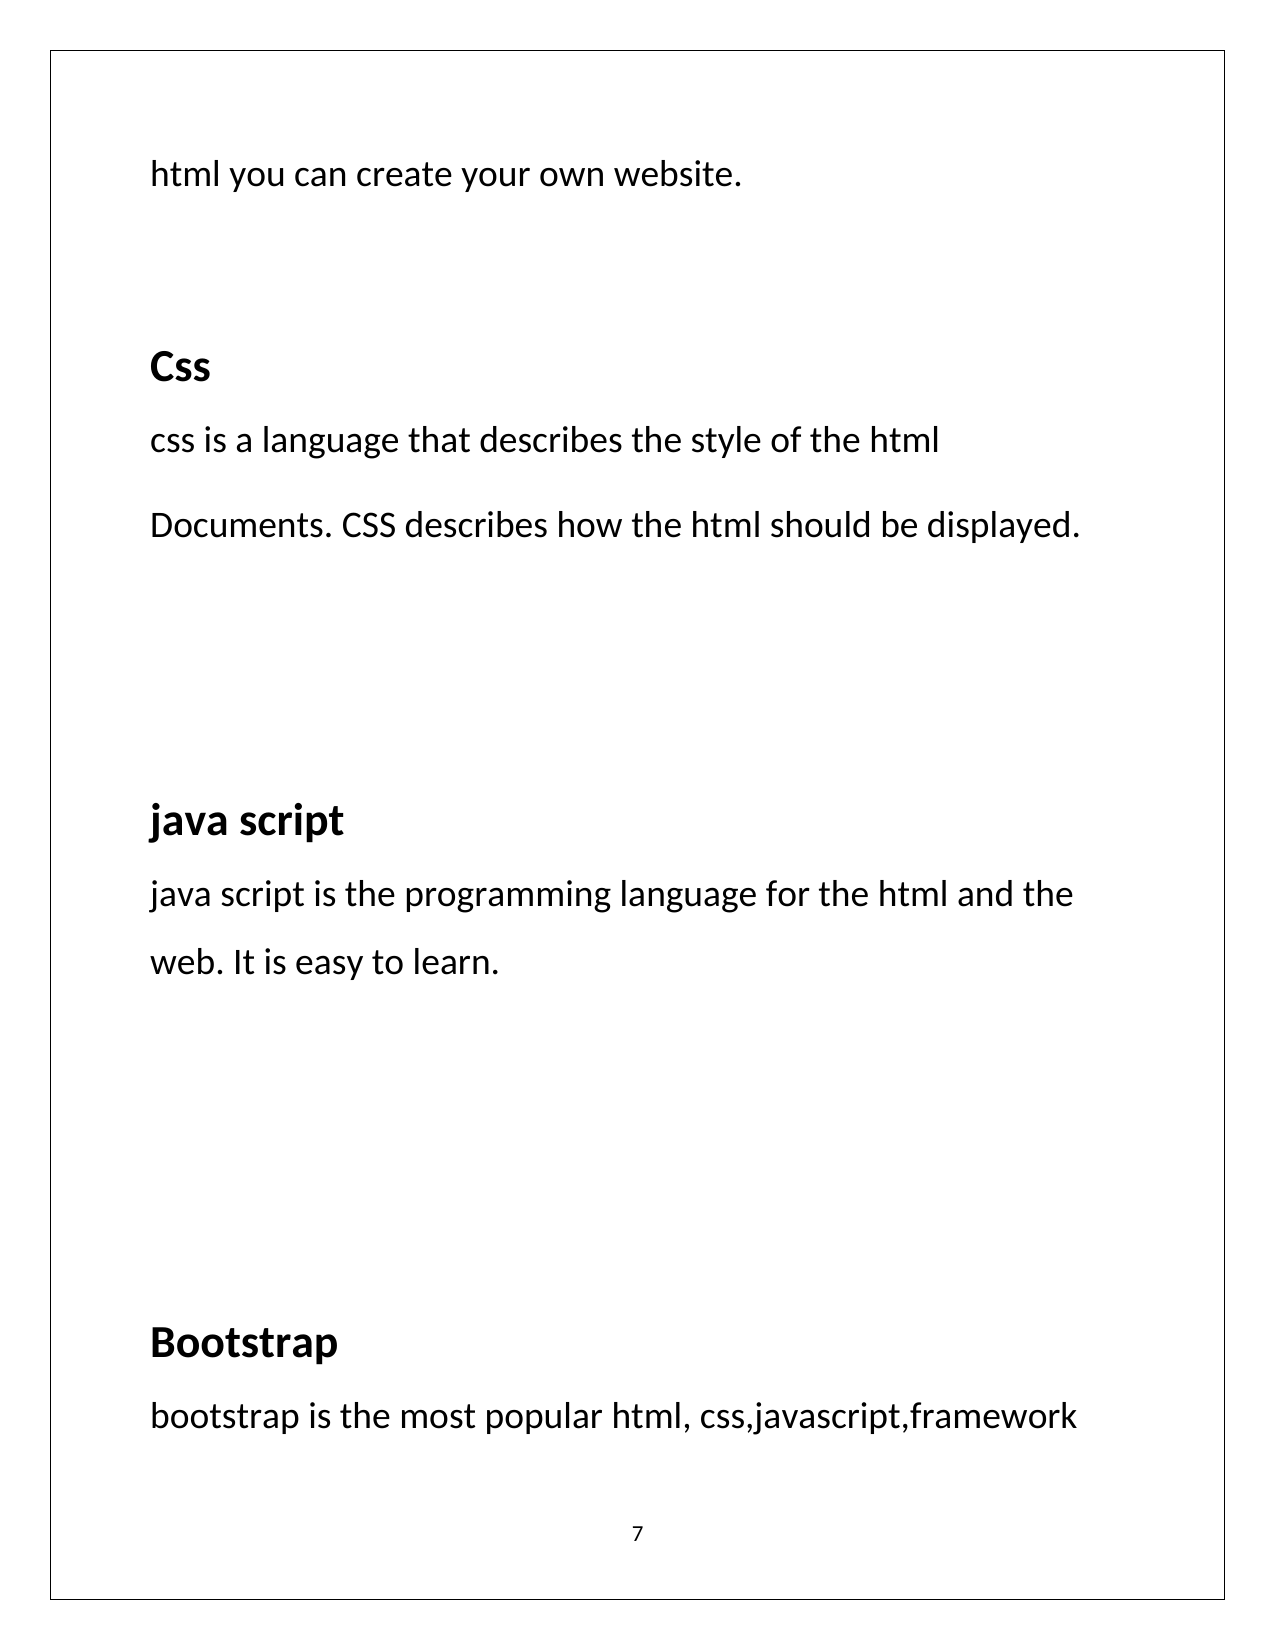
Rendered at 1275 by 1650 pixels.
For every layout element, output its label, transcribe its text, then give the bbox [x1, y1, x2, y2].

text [150, 1313, 1125, 1438]
text java script java script is the programming language for the html and the web. It is easy to learn. [150, 791, 1125, 1026]
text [150, 150, 1125, 307]
text Css css is a language that describes the style of the html [150, 337, 1125, 462]
text Documents. CSS describes how the html should be displayed. [150, 501, 1125, 589]
